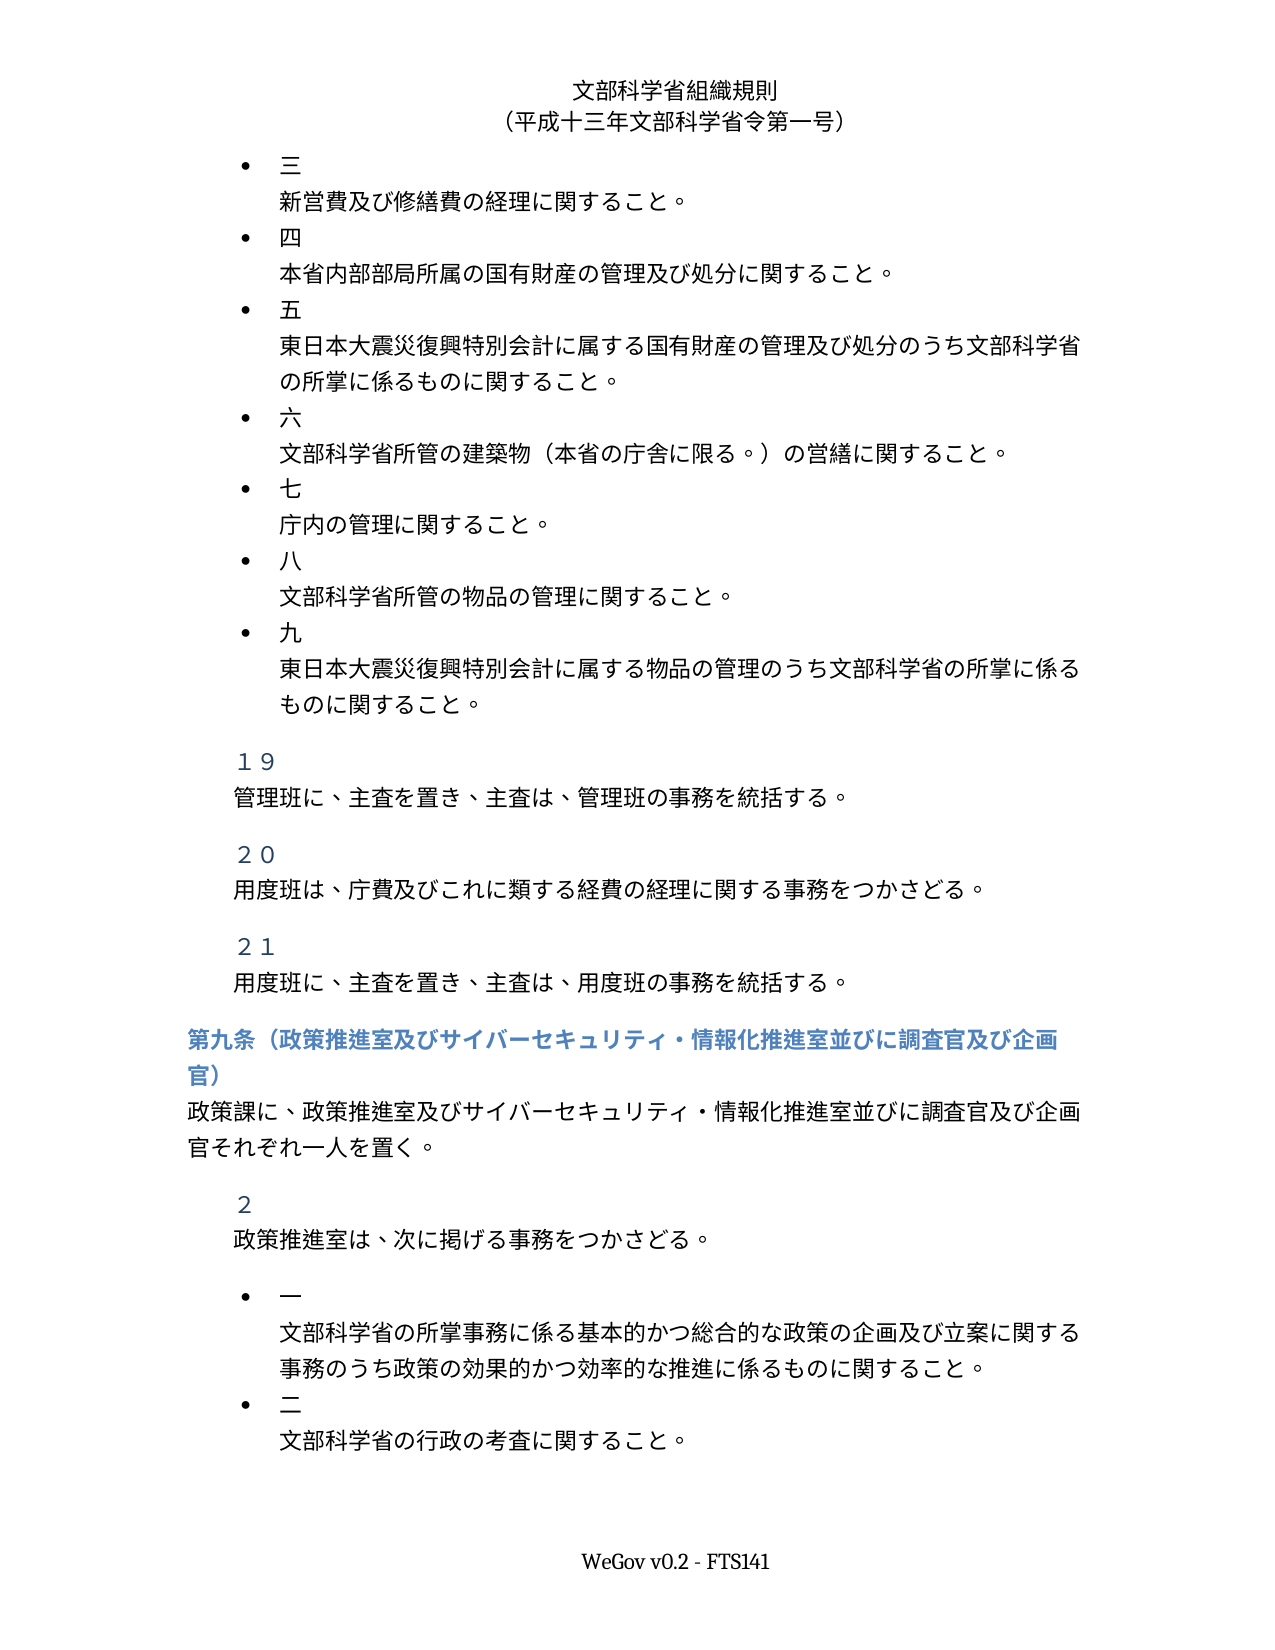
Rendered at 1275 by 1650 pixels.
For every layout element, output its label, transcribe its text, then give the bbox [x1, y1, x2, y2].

subtitle １９ [233, 746, 1087, 777]
list 一 文部科学省の所掌事務に係る基本的かつ総合的な政策の企画及び立案に関する事務のうち政策の効果的かつ効率的な推進に係るものに関すること。 [242, 1281, 1087, 1384]
text 用度班は、庁費及びこれに類する経費の経理に関する事務をつかさどる。 [233, 874, 1087, 906]
text 政策推進室は、次に掲げる事務をつかさどる。 [233, 1224, 1087, 1256]
list 三 新営費及び修繕費の経理に関すること。 [242, 150, 1087, 217]
text 管理班に、主査を置き、主査は、管理班の事務を統括する。 [233, 782, 1087, 813]
subtitle ２ [233, 1188, 1087, 1220]
list 八 文部科学省所管の物品の管理に関すること。 [242, 545, 1087, 612]
text 用度班に、主査を置き、主査は、用度班の事務を統括する。 [233, 967, 1087, 998]
subtitle 第九条（政策推進室及びサイバーセキュリティ・情報化推進室並びに調査官及び企画官） [187, 1024, 1087, 1091]
list 九 東日本大震災復興特別会計に属する物品の管理のうち文部科学省の所掌に係るものに関すること。 [242, 617, 1087, 720]
list 六 文部科学省所管の建築物（本省の庁舎に限る。）の営繕に関すること。 [242, 402, 1087, 469]
list 二 文部科学省の行政の考査に関すること。 [242, 1389, 1087, 1456]
text 政策課に、政策推進室及びサイバーセキュリティ・情報化推進室並びに調査官及び企画官それぞれ一人を置く。 [187, 1096, 1087, 1163]
list 七 庁内の管理に関すること。 [242, 473, 1087, 541]
subtitle ２１ [233, 931, 1087, 962]
subtitle ２０ [233, 838, 1087, 870]
list 五 東日本大震災復興特別会計に属する国有財産の管理及び処分のうち文部科学省の所掌に係るものに関すること。 [242, 294, 1087, 397]
list 四 本省内部部局所属の国有財産の管理及び処分に関すること。 [242, 222, 1087, 289]
